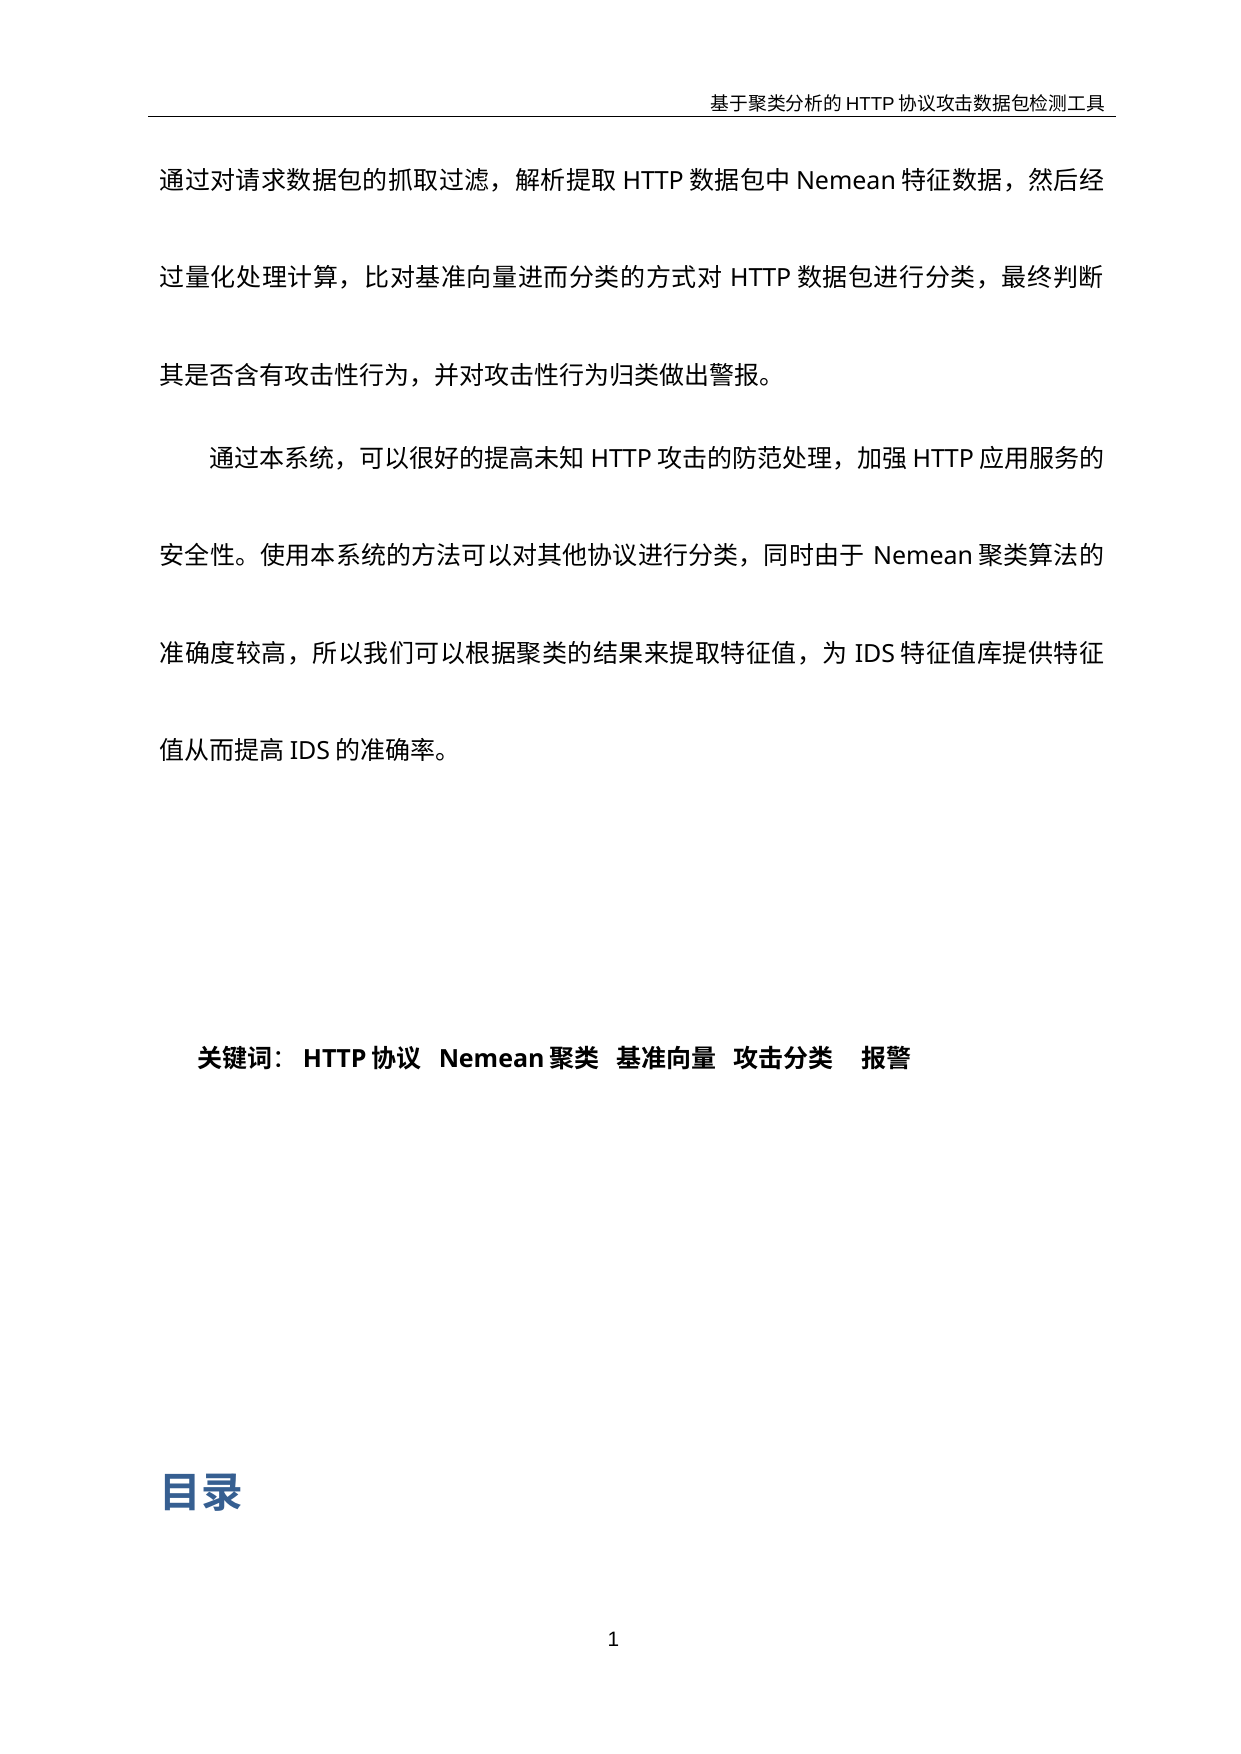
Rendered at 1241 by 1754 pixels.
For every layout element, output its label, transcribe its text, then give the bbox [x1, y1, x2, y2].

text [159, 146, 1104, 406]
text 通过本系统，可以很好的提高未知HTTP攻击的防范处理，加强HTTP应用服务的安全性。使用本系统的方法可以对其他协议进行分类，同时由于Nemean聚类算法的准确度较高，所以我们可以根据聚类的结果来提取特征值，为IDS特征值库提供特征值从而提高IDS的准确率。 [159, 424, 1104, 781]
text 关键词： HTTP协议 Nemean聚类 基准向量 攻击分类 报警 [197, 1024, 1104, 1089]
subtitle 目录 [159, 1457, 1104, 1522]
